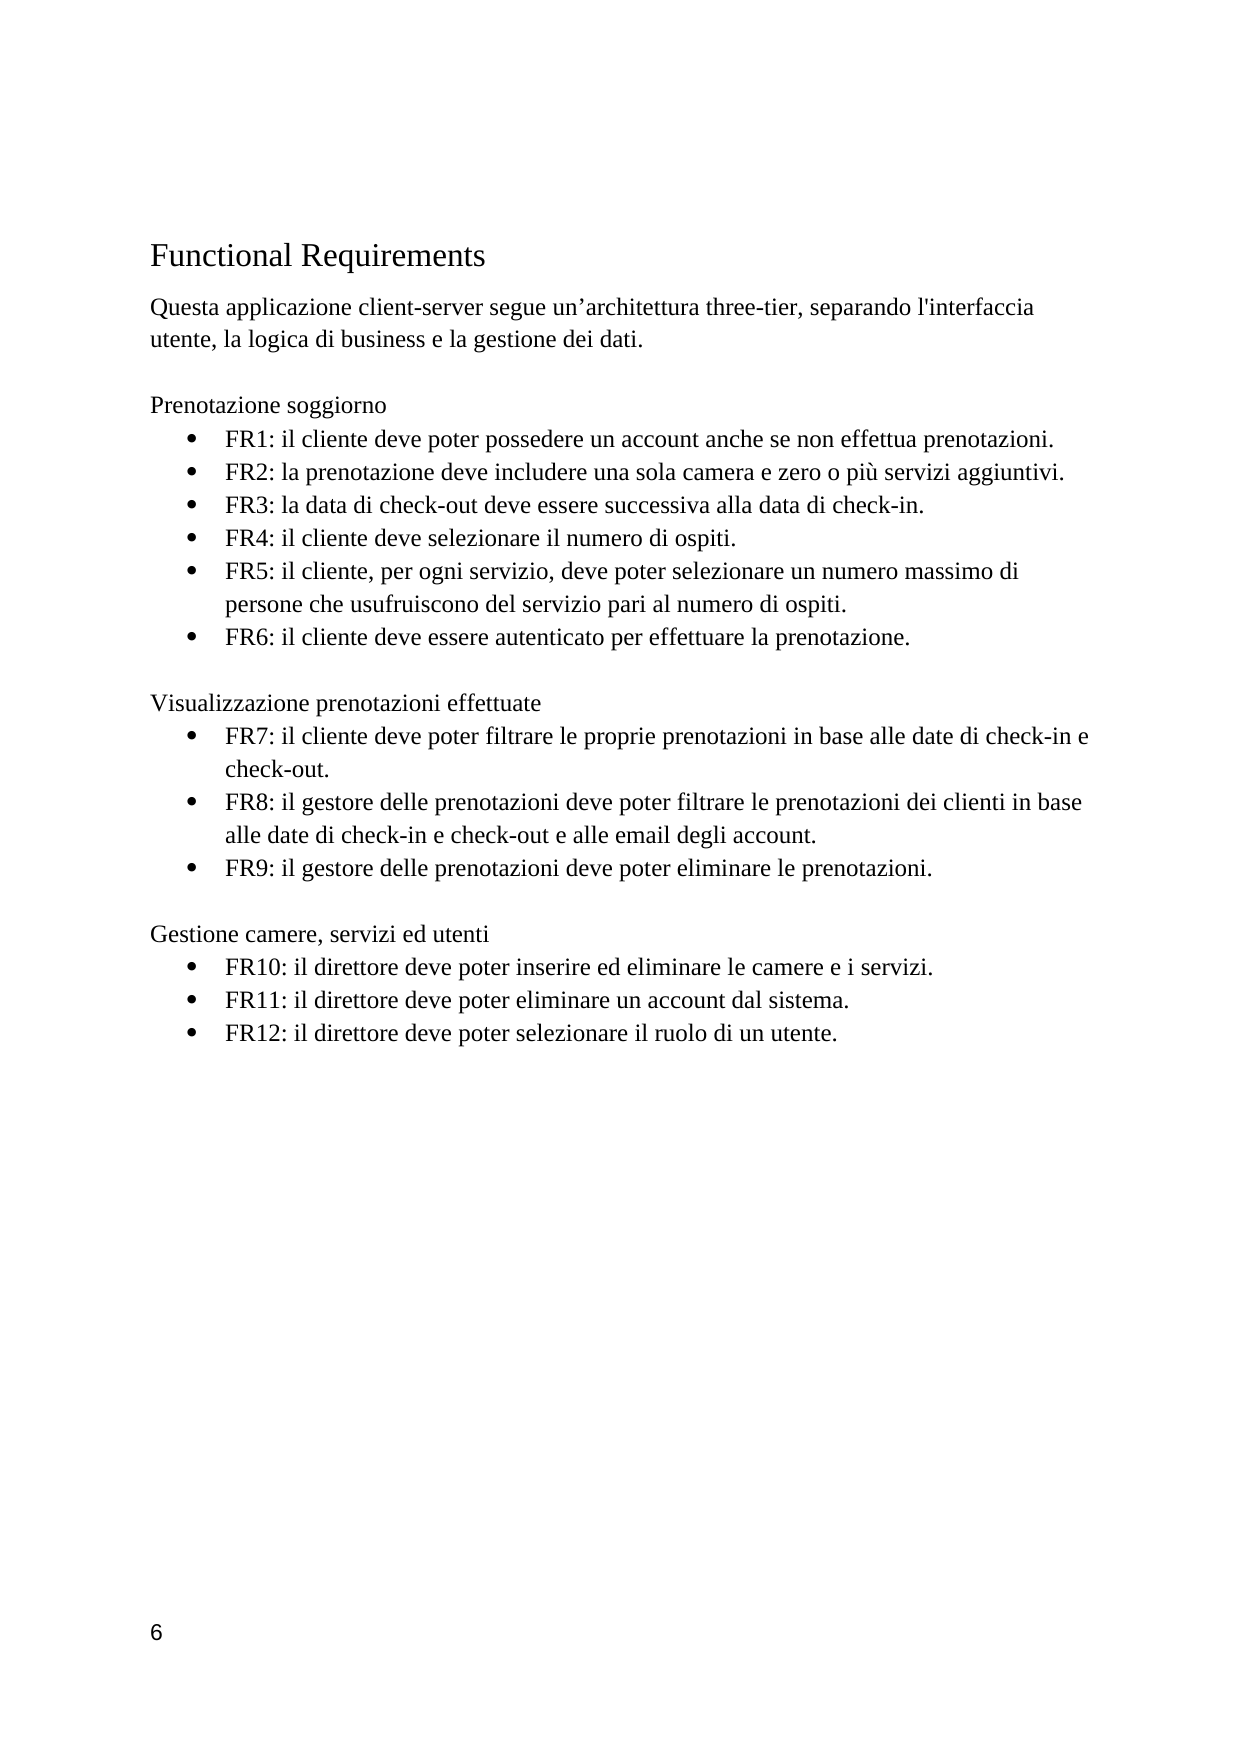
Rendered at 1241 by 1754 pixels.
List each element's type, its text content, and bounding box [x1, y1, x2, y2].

list FR9: il gestore delle prenotazioni deve poter eliminare le prenotazioni. [187, 853, 1090, 882]
list FR1: il cliente deve poter possedere un account anche se non effettua prenotazioni. [187, 424, 1090, 452]
text Visualizzazione prenotazioni effettuate [150, 688, 1090, 717]
subtitle Functional Requirements [150, 235, 1090, 273]
list FR11: il direttore deve poter eliminare un account dal sistema. [187, 985, 1090, 1014]
list FR6: il cliente deve essere autenticato per effettuare la prenotazione. [187, 622, 1090, 651]
list FR10: il direttore deve poter inserire ed eliminare le camere e i servizi. [187, 952, 1090, 981]
text Questa applicazione client-server segue un’architettura three-tier, separando l'interfaccia utente, la logica di business e la gestione dei dati. [150, 292, 1090, 353]
list FR5: il cliente, per ogni servizio, deve poter selezionare un numero massimo di persone che usufruiscono del servizio pari al numero di ospiti. [187, 556, 1090, 617]
list FR3: la data di check-out deve essere successiva alla data di check-in. [187, 490, 1090, 518]
list FR4: il cliente deve selezionare il numero di ospiti. [187, 523, 1090, 551]
list FR8: il gestore delle prenotazioni deve poter filtrare le prenotazioni dei clienti in base alle date di check-in e check-out e alle email degli account. [187, 787, 1090, 849]
list FR2: la prenotazione deve includere una sola camera e zero o più servizi aggiuntivi. [187, 457, 1090, 485]
text Gestione camere, servizi ed utenti [150, 919, 1090, 948]
list FR7: il cliente deve poter filtrare le proprie prenotazioni in base alle date di check-in e check-out. [187, 721, 1090, 783]
list FR12: il direttore deve poter selezionare il ruolo di un utente. [187, 1018, 1090, 1047]
text Prenotazione soggiorno [150, 391, 1090, 419]
